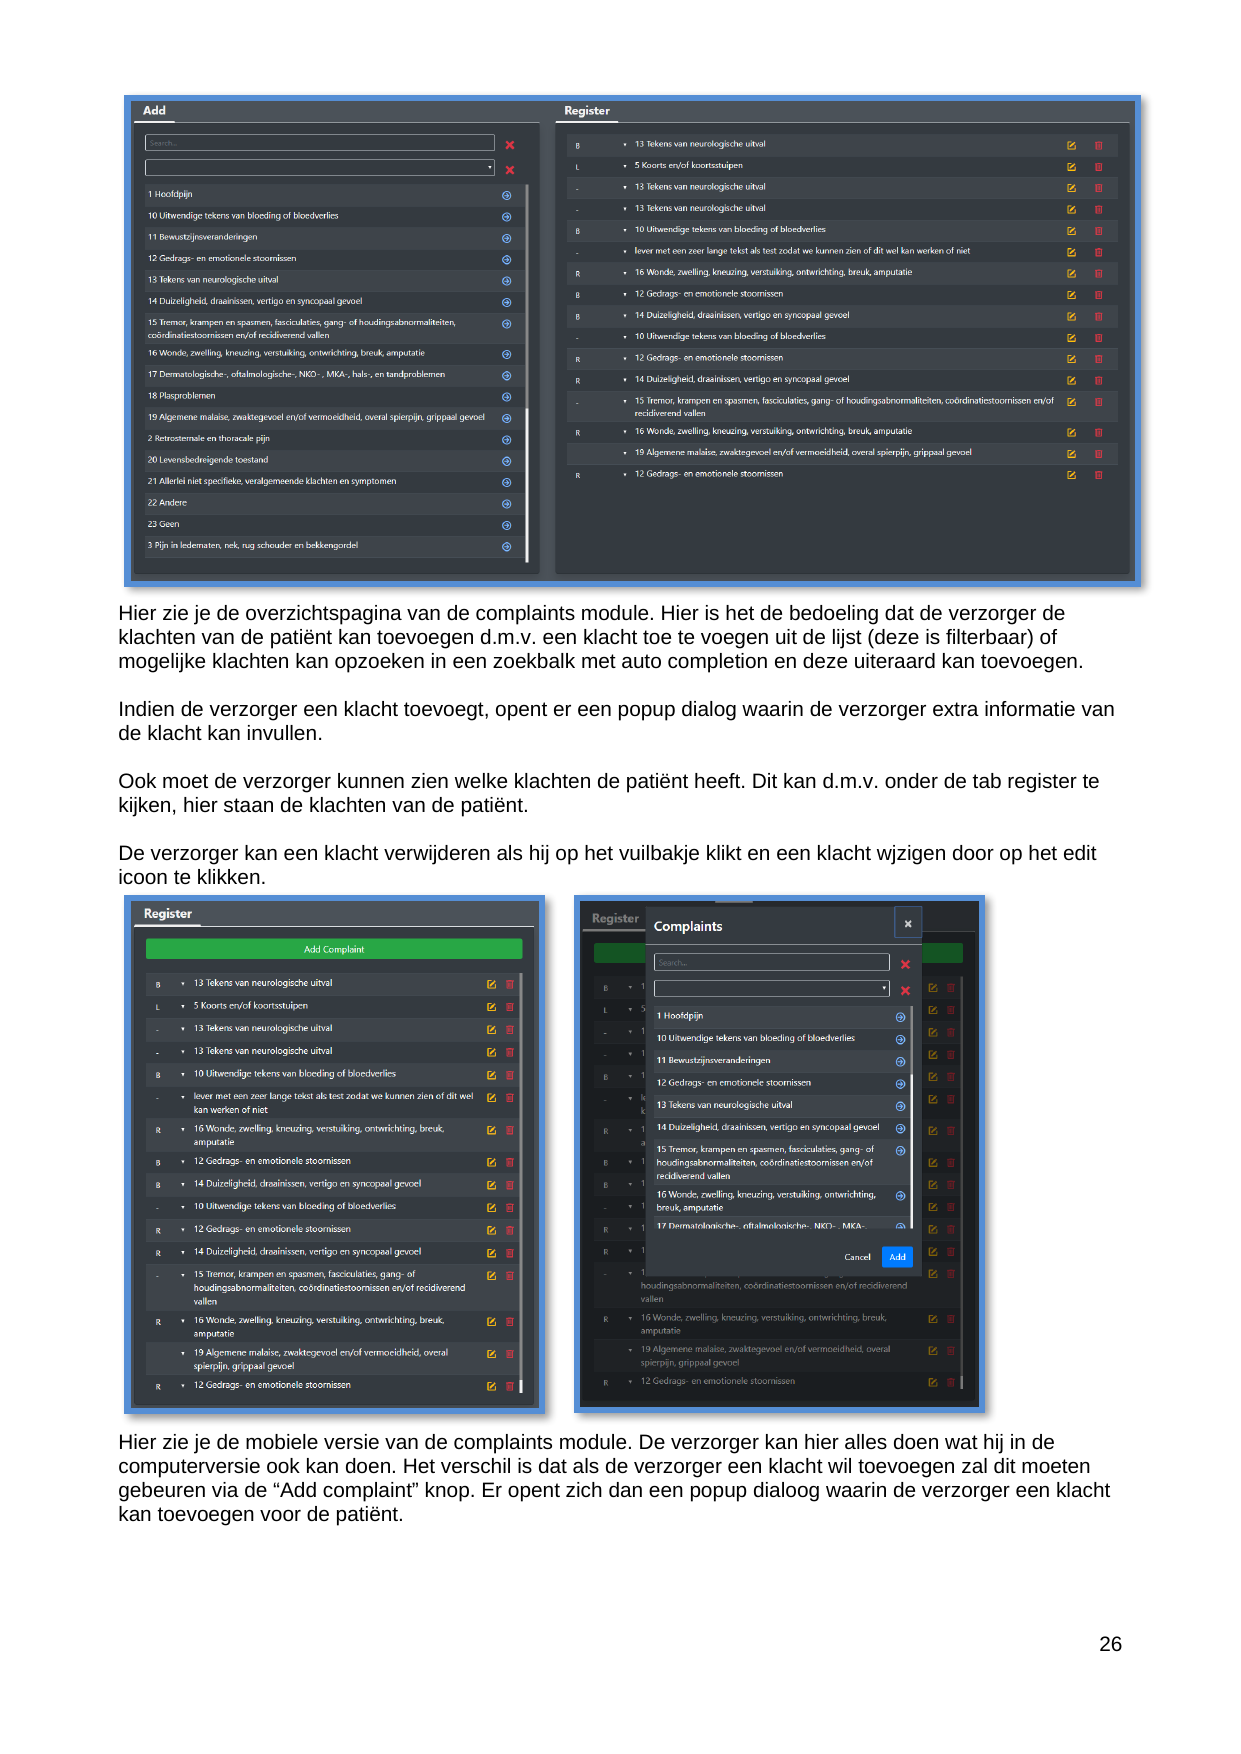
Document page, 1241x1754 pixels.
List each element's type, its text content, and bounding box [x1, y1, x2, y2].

text Indien de verzorger een klacht toevoegt, opent er een popup dialog waarin de verzorger extra informatie van de klacht kan invullen. [118, 697, 1122, 745]
picture [131, 901, 539, 1408]
picture [580, 901, 979, 1407]
picture [131, 101, 1135, 581]
text De verzorger kan een klacht verwijderen als hij op het vuilbakje klikt en een klacht wjzigen door op het edit icoon te klikken. [118, 841, 1122, 889]
text Hier zie je de overzichtspagina van de complaints module. Hier is het de bedoeling dat de verzorger de klachten van de patiënt kan toevoegen d.m.v. een klacht toe te voegen uit de lijst (deze is filterbaar) of mogelijke klachten kan opzoeken in een zoekbalk met auto completion en deze uiteraard kan toevoegen. [118, 601, 1122, 673]
text Hier zie je de mobiele versie van de complaints module. De verzorger kan hier alles doen wat hij in de computerversie ook kan doen. Het verschil is dat als de verzorger een klacht wil toevoegen zal dit moeten gebeuren via de “Add complaint” knop. Er opent zich dan een popup dialoog waarin de verzorger een klacht kan toevoegen voor de patiënt. [118, 1429, 1122, 1525]
text Ook moet de verzorger kunnen zien welke klachten de patiënt heeft. Dit kan d.m.v. onder de tab register te kijken, hier staan de klachten van de patiënt. [118, 769, 1122, 817]
